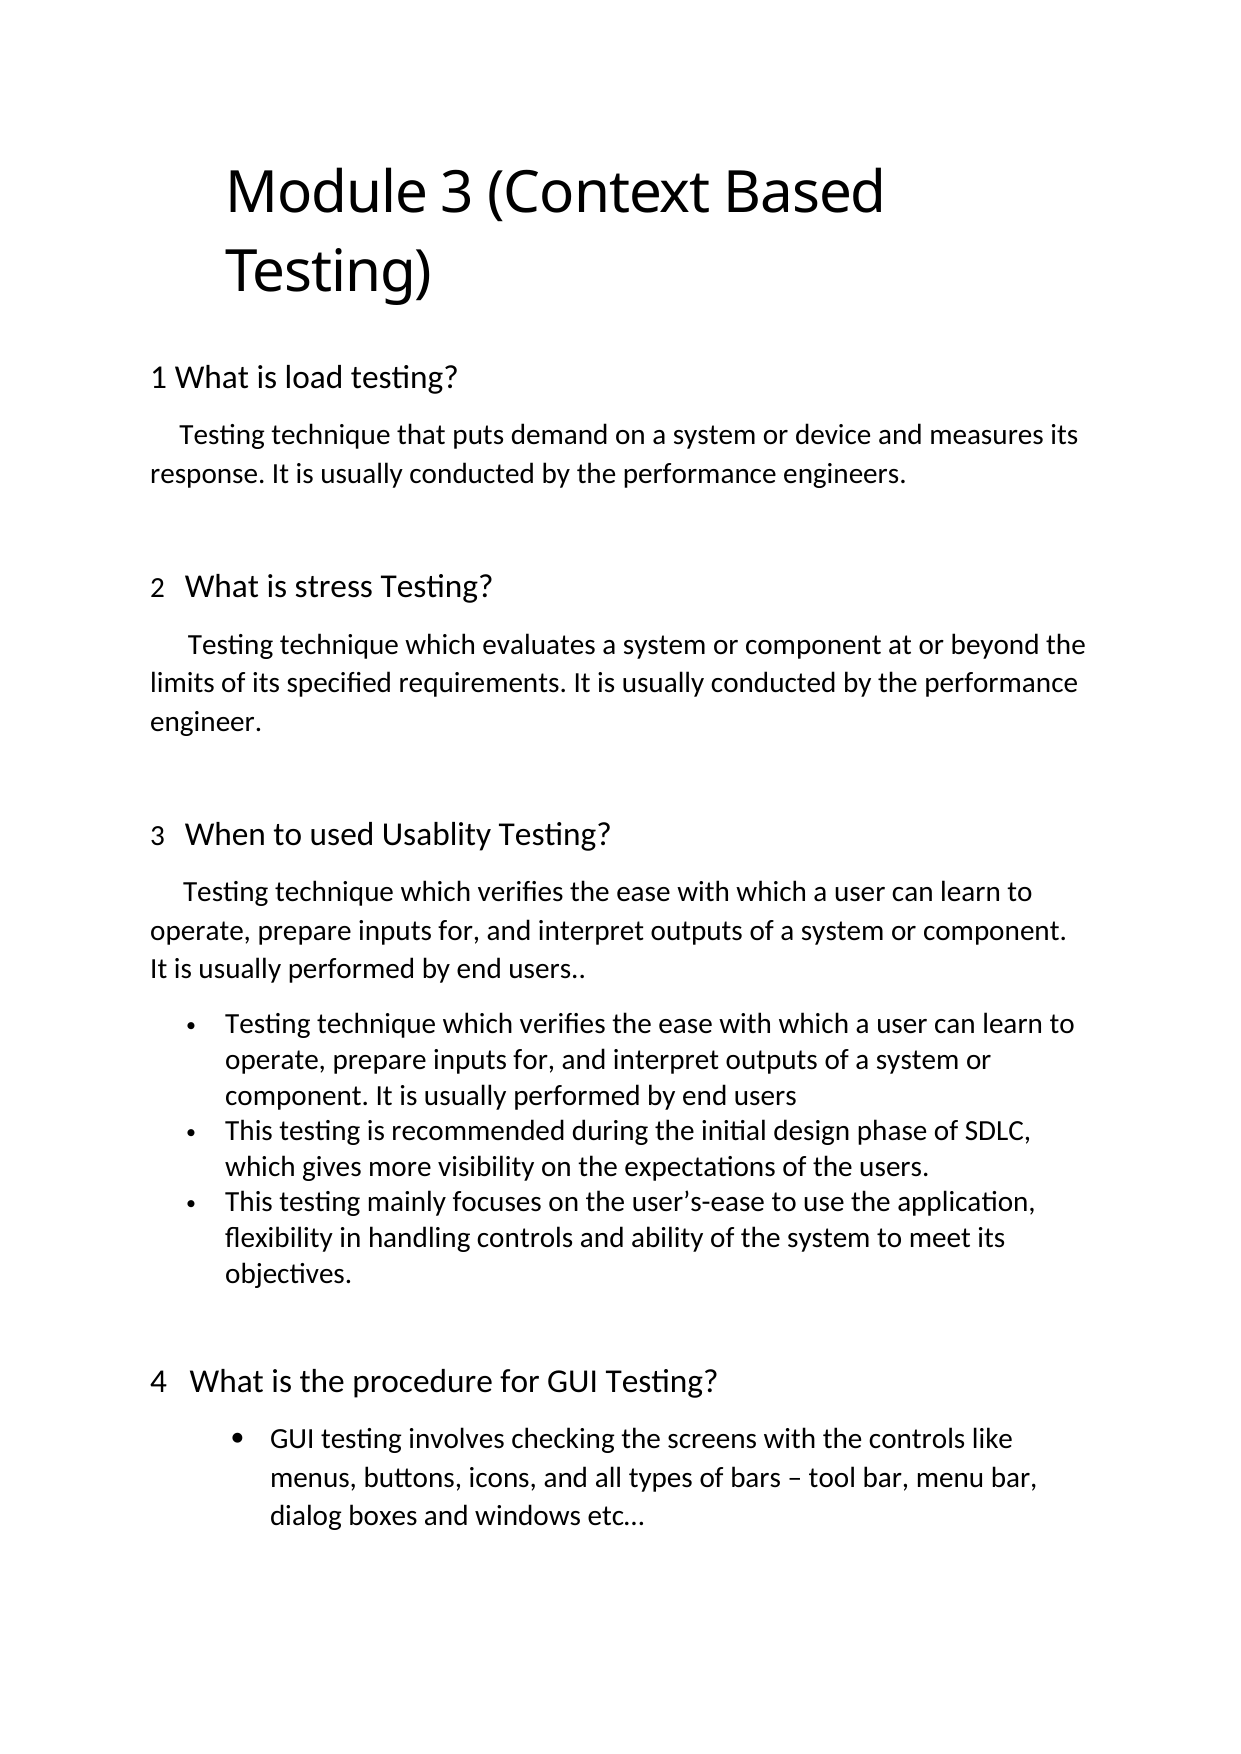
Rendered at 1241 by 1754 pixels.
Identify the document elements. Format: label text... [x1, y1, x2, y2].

list GUI testing involves checking the screens with the controls like menus, buttons, icons, and all types of bars – tool bar, menu bar, dialog boxes and windows etc… [232, 1421, 1090, 1533]
list This testing mainly focuses on the user’s-ease to use the application, flexibility in handling controls and ability of the system to meet its objectives. [187, 1183, 1090, 1360]
text 2 What is stress Testing? [150, 565, 1090, 606]
title Module 3 (Context Based Testing) [225, 150, 1090, 309]
text Testing technique which verifies the ease with which a user can learn to operate, prepare inputs for, and interpret outputs of a system or component. It is usually performed by end users.. [150, 873, 1090, 986]
text 1 What is load testing? [150, 356, 1090, 397]
text 3 When to used Usablity Testing? [150, 813, 1090, 853]
text Testing technique that puts demand on a system or device and measures its response. It is usually conducted by the performance engineers. [150, 416, 1090, 491]
text Testing technique which evaluates a system or component at or beyond the limits of its specified requirements. It is usually conducted by the performance engineer. [150, 626, 1090, 738]
list Testing technique which verifies the ease with which a user can learn to [187, 1005, 1090, 1041]
text 4 What is the procedure for GUI Testing? [150, 1360, 1090, 1401]
list This testing is recommended during the initial design phase of SDLC, which gives more visibility on the expectations of the users. [187, 1112, 1090, 1183]
text operate, prepare inputs for, and interpret outputs of a system or component. It is usually performed by end users [225, 1041, 1090, 1112]
